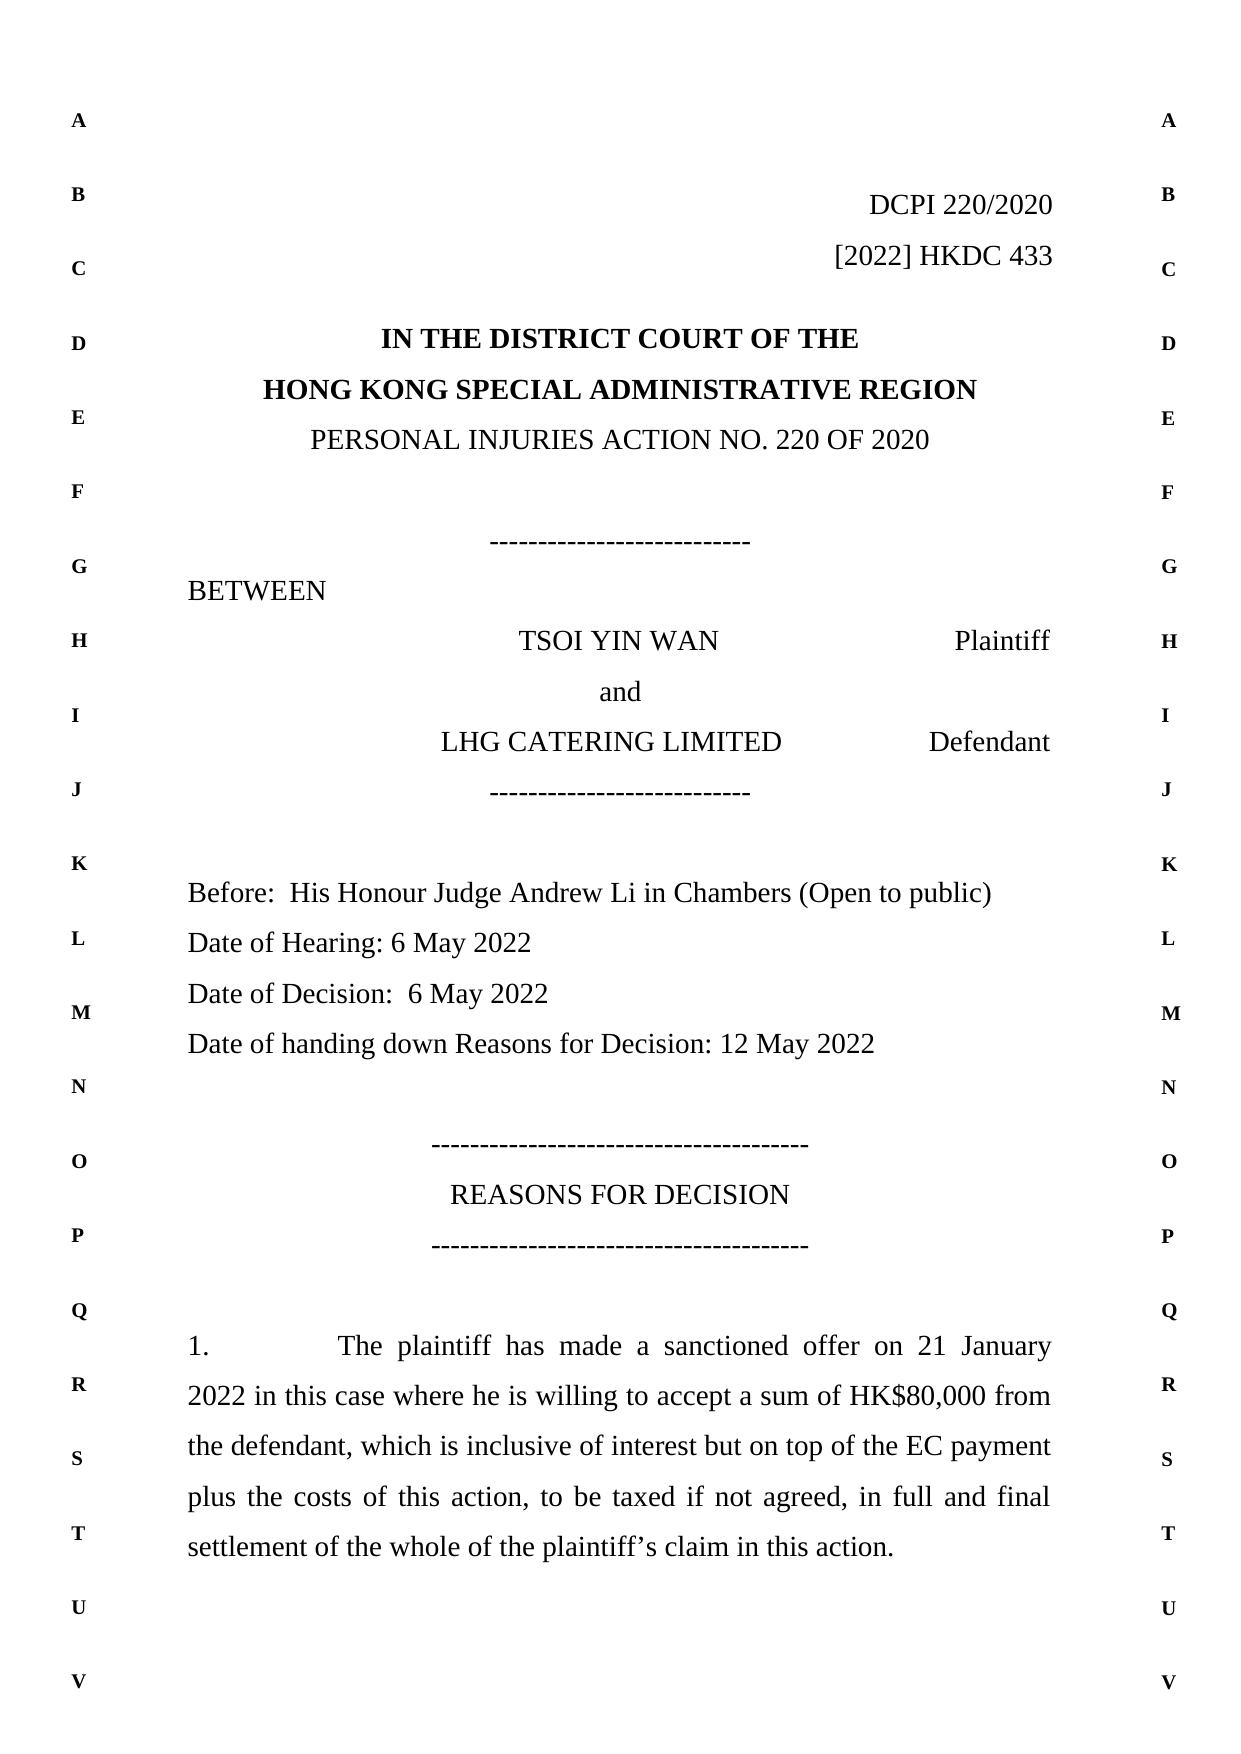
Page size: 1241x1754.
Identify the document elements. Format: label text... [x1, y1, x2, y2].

subtitle DCPI 220/2020 [187, 187, 1053, 221]
text --------------------------------------- [187, 1127, 1053, 1160]
text --------------------------- [187, 523, 1053, 556]
text Date of Decision: 6 May 2022 [187, 976, 1053, 1009]
text REASONS FOR DECISION [187, 1177, 1053, 1211]
text Date of handing down Reasons for Decision: 12 May 2022 [187, 1026, 1053, 1059]
text TSOI YIN WAN Plaintiff [187, 623, 1053, 657]
text LHG CATERING LIMITED Defendant [187, 724, 1053, 758]
list The plaintiff has made a sanctioned offer on 21 January 2022 in this case where he is willing to accept a sum of HK$80,000 from the defendant, which is inclusive of interest but on top of the EC payment plus the costs of this action, to be taxed if not agreed, in full and final settlement of the whole of the plaintiff’s claim in this action. [187, 1328, 1053, 1563]
text IN THE DISTRICT COURT OF THE [187, 322, 1053, 355]
text --------------------------- [187, 774, 1053, 808]
text HONG KONG SPECIAL ADMINISTRATIVE REGION [187, 372, 1053, 406]
text BETWEEN [187, 573, 1053, 607]
subtitle PERSONAL INJURIES ACTION NO. 220 OF 2020 [187, 422, 1053, 456]
text Date of Hearing: 6 May 2022 [187, 925, 1053, 959]
text --------------------------------------- [187, 1227, 1053, 1261]
subtitle Before: His Honour Judge Andrew Li in Chambers (Open to public) [187, 875, 1053, 909]
text and [187, 674, 1053, 707]
